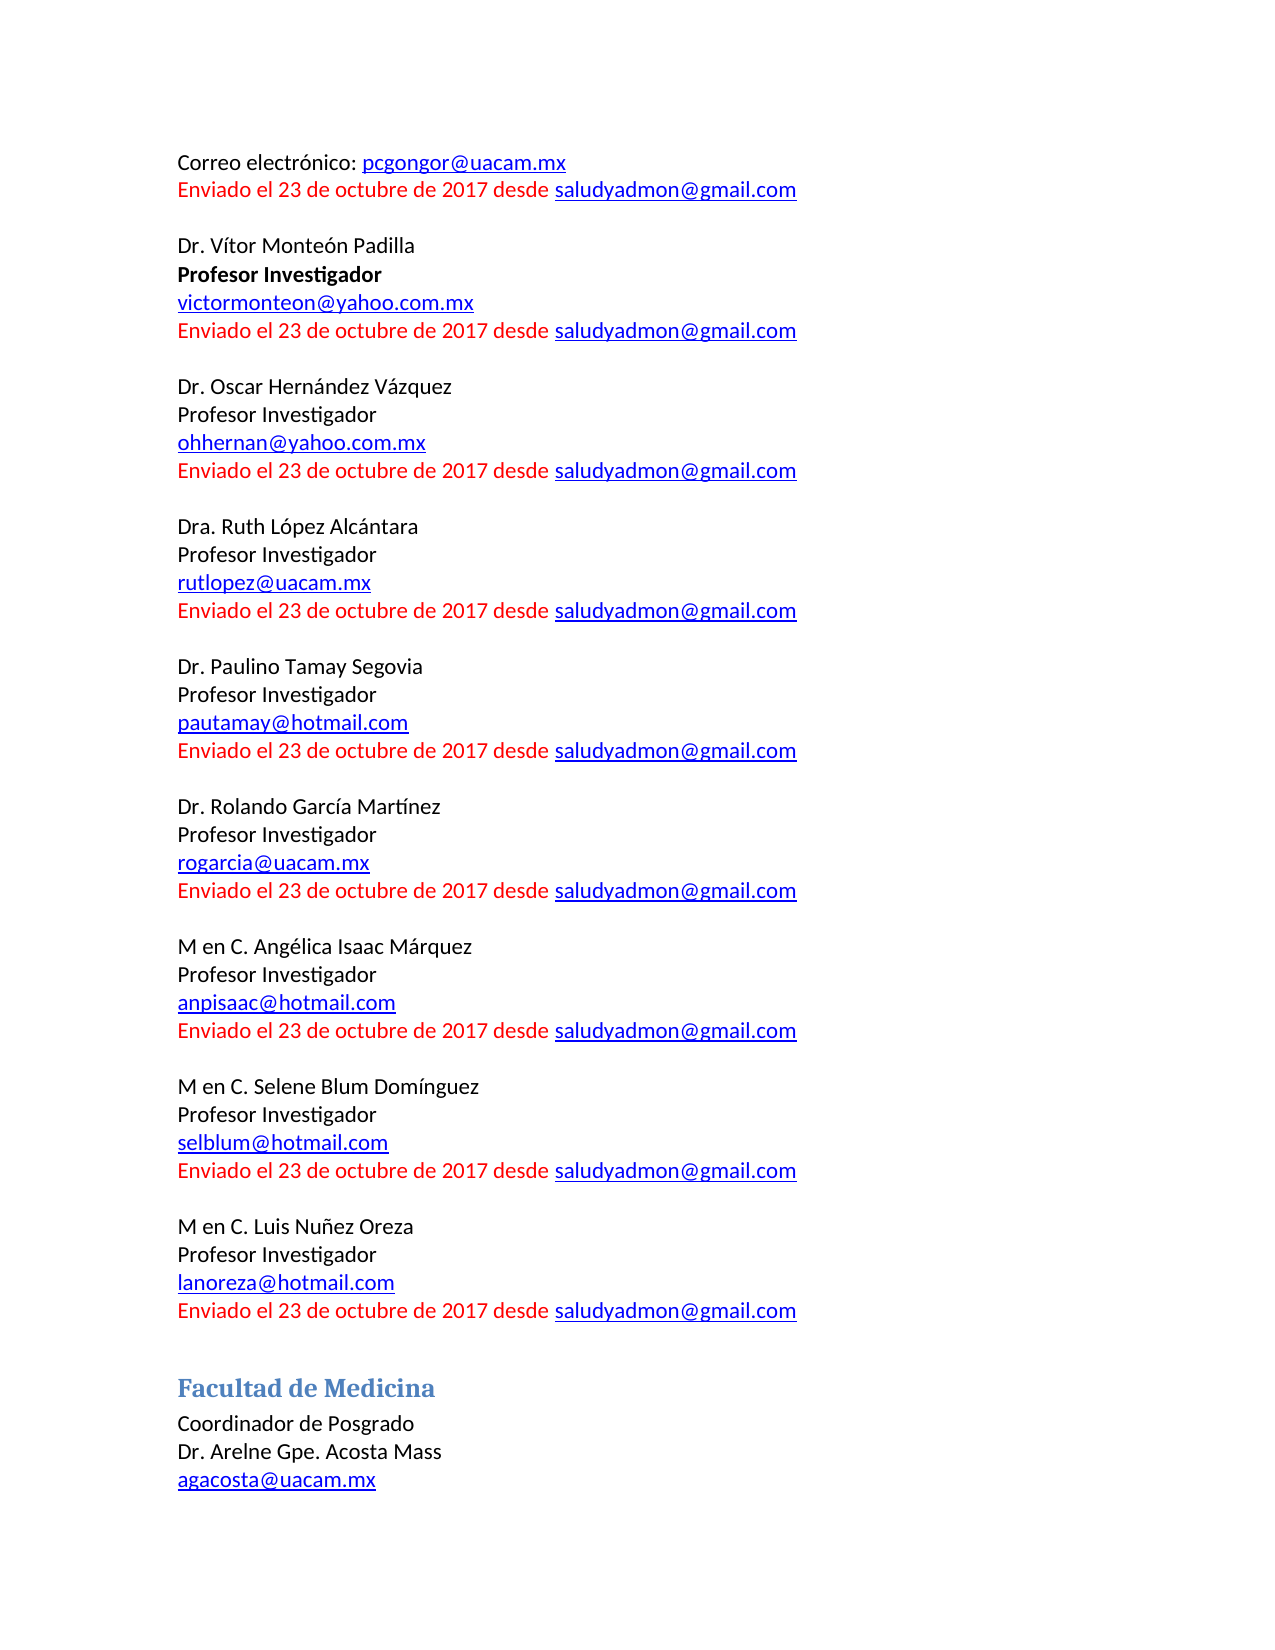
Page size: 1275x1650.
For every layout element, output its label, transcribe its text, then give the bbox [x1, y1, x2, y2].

text Dr. Vítor Monteón Padilla [177, 232, 1098, 260]
text Profesor Investigador [177, 400, 1098, 428]
text Dr. Rolando García Martínez [177, 792, 1098, 820]
text M en C. Luis Nuñez Oreza [177, 1212, 1098, 1240]
text Dr. Paulino Tamay Segovia [177, 652, 1098, 680]
text Dra. Ruth López Alcántara [177, 512, 1098, 540]
text rogarcia@uacam.mx [177, 848, 1098, 876]
text Dr. Oscar Hernández Vázquez [177, 372, 1098, 400]
text Profesor Investigador [177, 680, 1098, 708]
text anpisaac@hotmail.com [177, 988, 1098, 1016]
text Enviado el 23 de octubre de 2017 desde saludyadmon@gmail.com [177, 1016, 1098, 1044]
text Correo electrónico: pcgongor@uacam.mx [177, 148, 1098, 176]
text Enviado el 23 de octubre de 2017 desde saludyadmon@gmail.com [177, 736, 1098, 764]
text Dr. Arelne Gpe. Acosta Mass [177, 1437, 1098, 1465]
text Profesor Investigador [177, 260, 1098, 288]
text Profesor Investigador [177, 540, 1098, 568]
text Profesor Investigador [177, 1240, 1098, 1268]
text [177, 1296, 1098, 1324]
text M en C. Angélica Isaac Márquez [177, 932, 1098, 960]
text Enviado el 23 de octubre de 2017 desde saludyadmon@gmail.com [177, 456, 1098, 484]
text victormonteon@yahoo.com.mx [177, 288, 1098, 316]
text Enviado el 23 de octubre de 2017 desde saludyadmon@gmail.com [177, 876, 1098, 904]
text ohhernan@yahoo.com.mx [177, 428, 1098, 456]
text pautamay@hotmail.com [177, 708, 1098, 736]
text agacosta@uacam.mx [177, 1465, 1098, 1493]
text Enviado el 23 de octubre de 2017 desde saludyadmon@gmail.com [177, 1156, 1098, 1184]
text Coordinador de Posgrado [177, 1409, 1098, 1437]
subtitle Facultad de Medicina [177, 1373, 1098, 1404]
text Profesor Investigador [177, 820, 1098, 848]
text selblum@hotmail.com [177, 1128, 1098, 1156]
text lanoreza@hotmail.com [177, 1268, 1098, 1296]
text Enviado el 23 de octubre de 2017 desde saludyadmon@gmail.com [177, 596, 1098, 624]
text Enviado el 23 de octubre de 2017 desde saludyadmon@gmail.com [177, 316, 1098, 344]
text Profesor Investigador [177, 1100, 1098, 1128]
text Enviado el 23 de octubre de 2017 desde saludyadmon@gmail.com [177, 176, 1098, 204]
text M en C. Selene Blum Domínguez [177, 1072, 1098, 1100]
text rutlopez@uacam.mx [177, 568, 1098, 596]
text Profesor Investigador [177, 960, 1098, 988]
